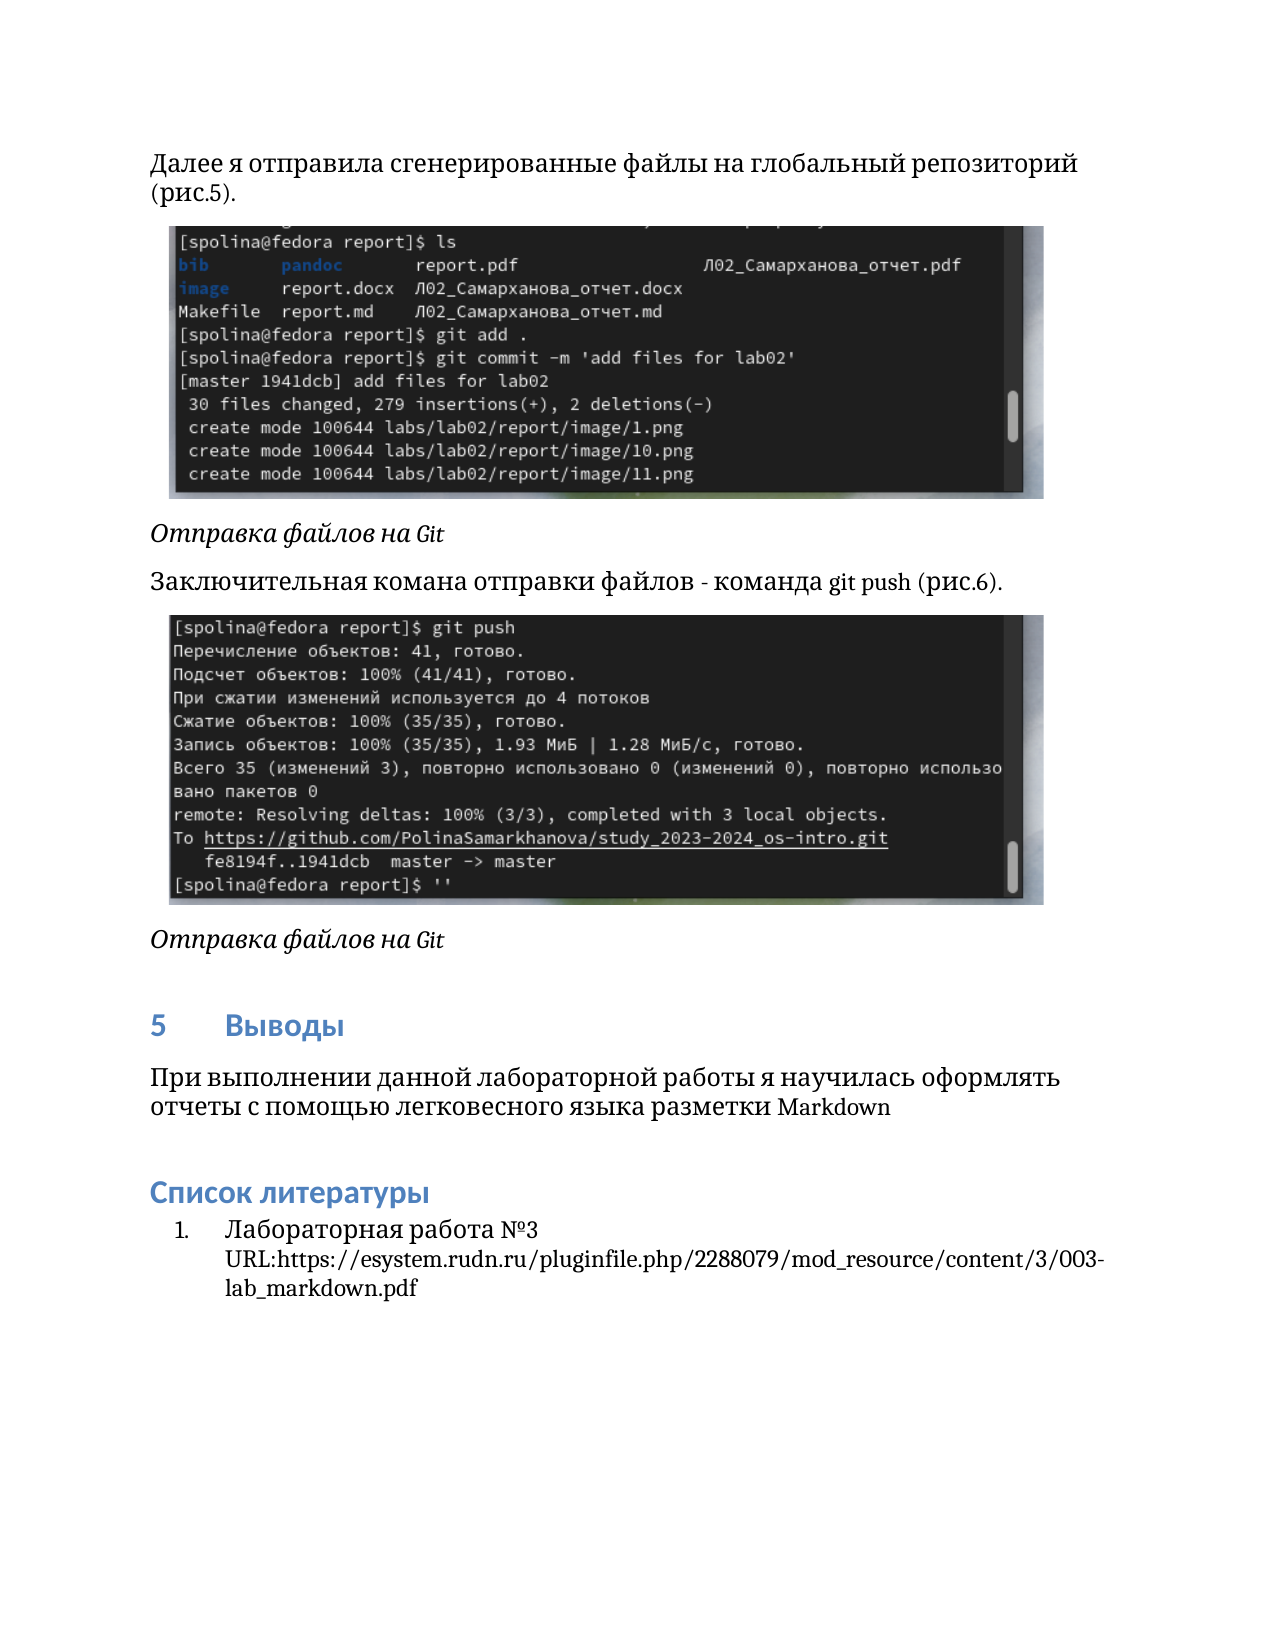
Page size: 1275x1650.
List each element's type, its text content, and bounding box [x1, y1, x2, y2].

text Отправка файлов на Git [150, 926, 1125, 954]
text Отправка файлов на Git [150, 520, 1125, 549]
text Далее я отправила сгенерированные файлы на глобальный репозиторий (рис.5). [150, 150, 1125, 207]
subtitle Список литературы [150, 1171, 1125, 1212]
list Лабораторная работа №3 URL:https://esystem.rudn.ru/pluginfile.php/2288079/mod_resource/content/3/003-lab_markdown.pdf [175, 1216, 1125, 1302]
picture [168, 615, 1044, 905]
text При выполнении данной лабораторной работы я научилась оформлять отчеты с помощью легковесного языка разметки Markdown [150, 1064, 1125, 1121]
picture [168, 226, 1044, 499]
text Заключительная комана отправки файлов - команда git push (рис.6). [150, 567, 1125, 596]
subtitle 5 Выводы [150, 1004, 1125, 1045]
